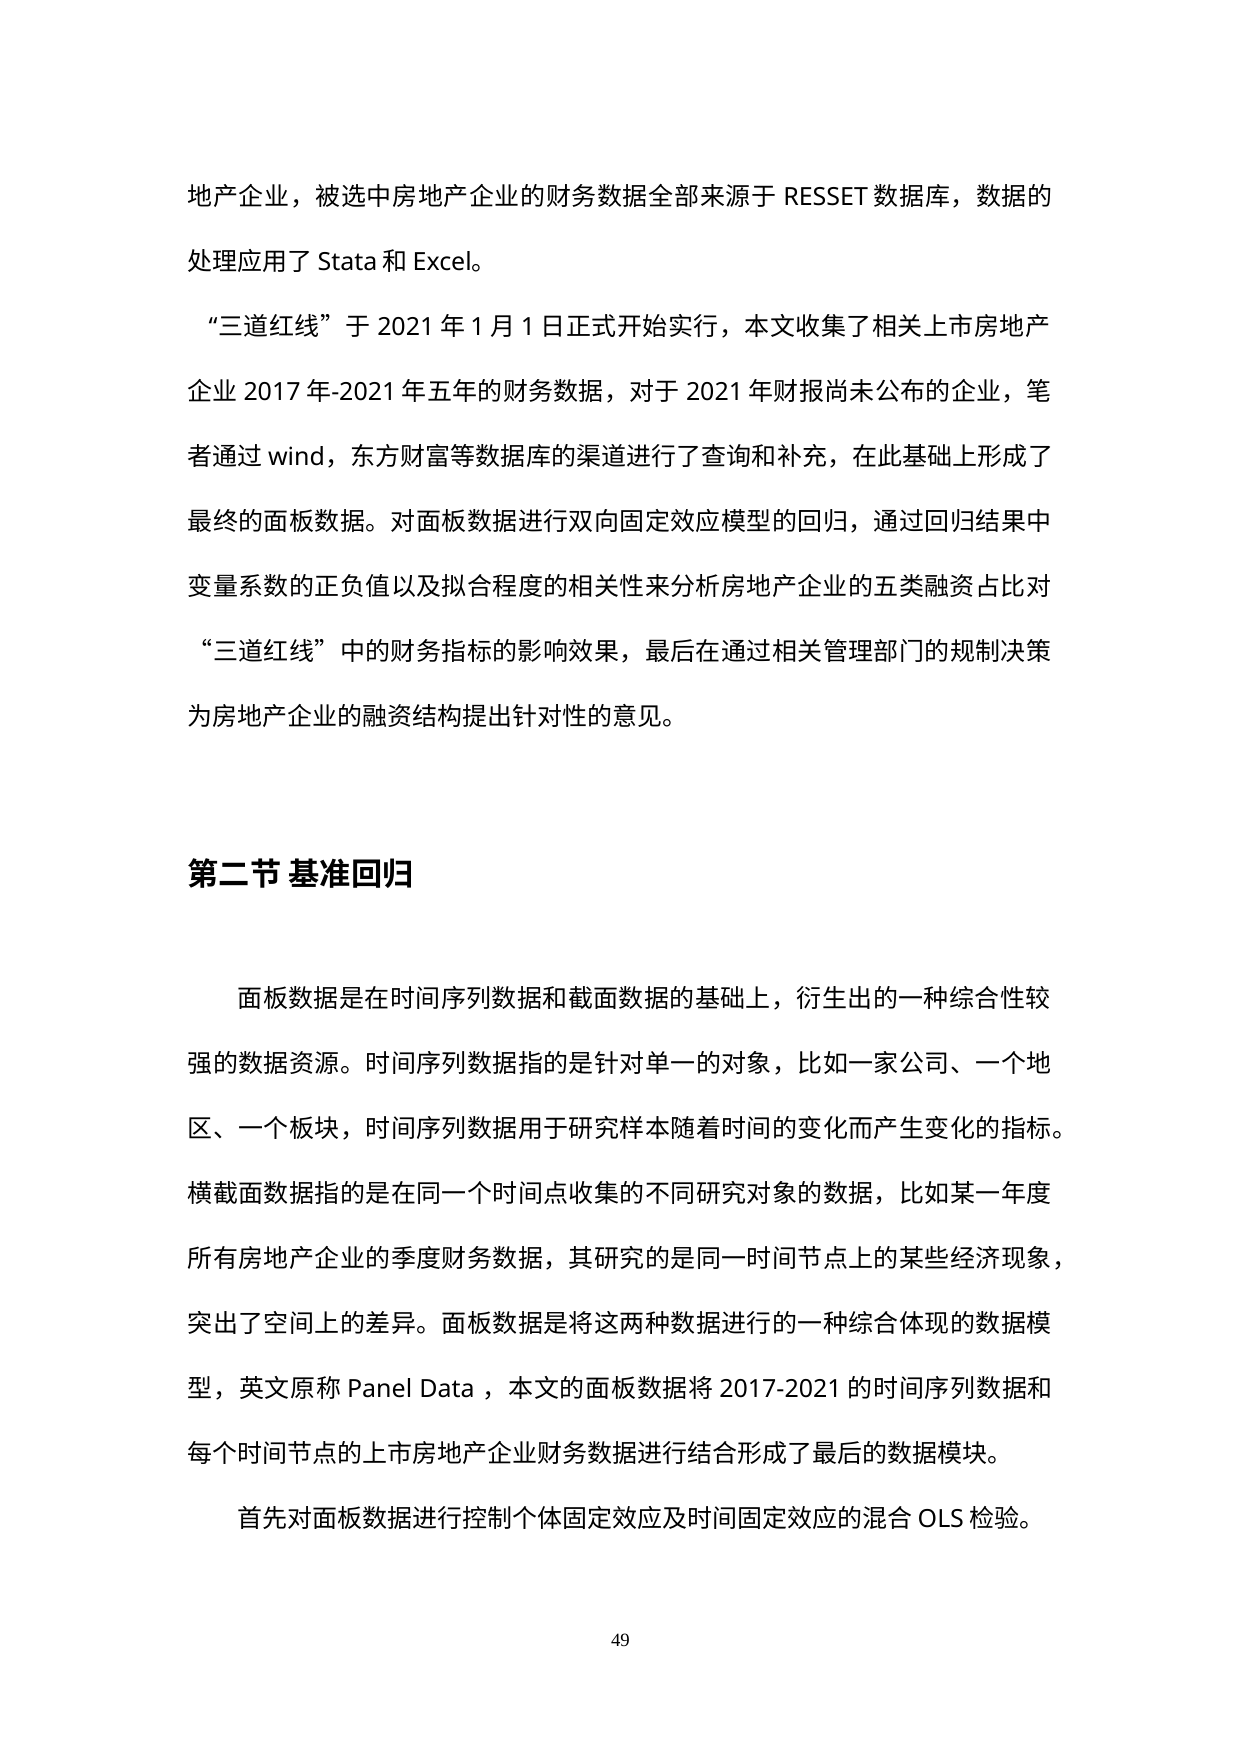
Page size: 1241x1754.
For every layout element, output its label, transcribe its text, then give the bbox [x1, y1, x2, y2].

subtitle 第二节 基准回归 [187, 839, 1053, 904]
text “三道红线”于2021年1月1日正式开始实行，本文收集了相关上市房地产企业2017年-2021年五年的财务数据，对于2021年财报尚未公布的企业，笔者通过wind，东方财富等数据库的渠道进行了查询和补充，在此基础上形成了最终的面板数据。对面板数据进行双向固定效应模型的回归，通过回归结果中变量系数的正负值以及拟合程度的相关性来分析房地产企业的五类融资占比对“三道红线”中的财务指标的影响效果，最后在通过相关管理部门的规制决策为房地产企业的融资结构提出针对性的意见。 [187, 292, 1053, 747]
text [187, 162, 1053, 292]
text 首先对面板数据进行控制个体固定效应及时间固定效应的混合OLS检验。 [187, 1484, 1053, 1549]
text 面板数据是在时间序列数据和截面数据的基础上，衍生出的一种综合性较强的数据资源。时间序列数据指的是针对单一的对象，比如一家公司、一个地区、一个板块，时间序列数据用于研究样本随着时间的变化而产生变化的指标。横截面数据指的是在同一个时间点收集的不同研究对象的数据，比如某一年度所有房地产企业的季度财务数据，其研究的是同一时间节点上的某些经济现象，突出了空间上的差异。面板数据是将这两种数据进行的一种综合体现的数据模型，英文原称Panel Data ，本文的面板数据将2017-2021的时间序列数据和每个时间节点的上市房地产企业财务数据进行结合形成了最后的数据模块。 [187, 964, 1053, 1484]
